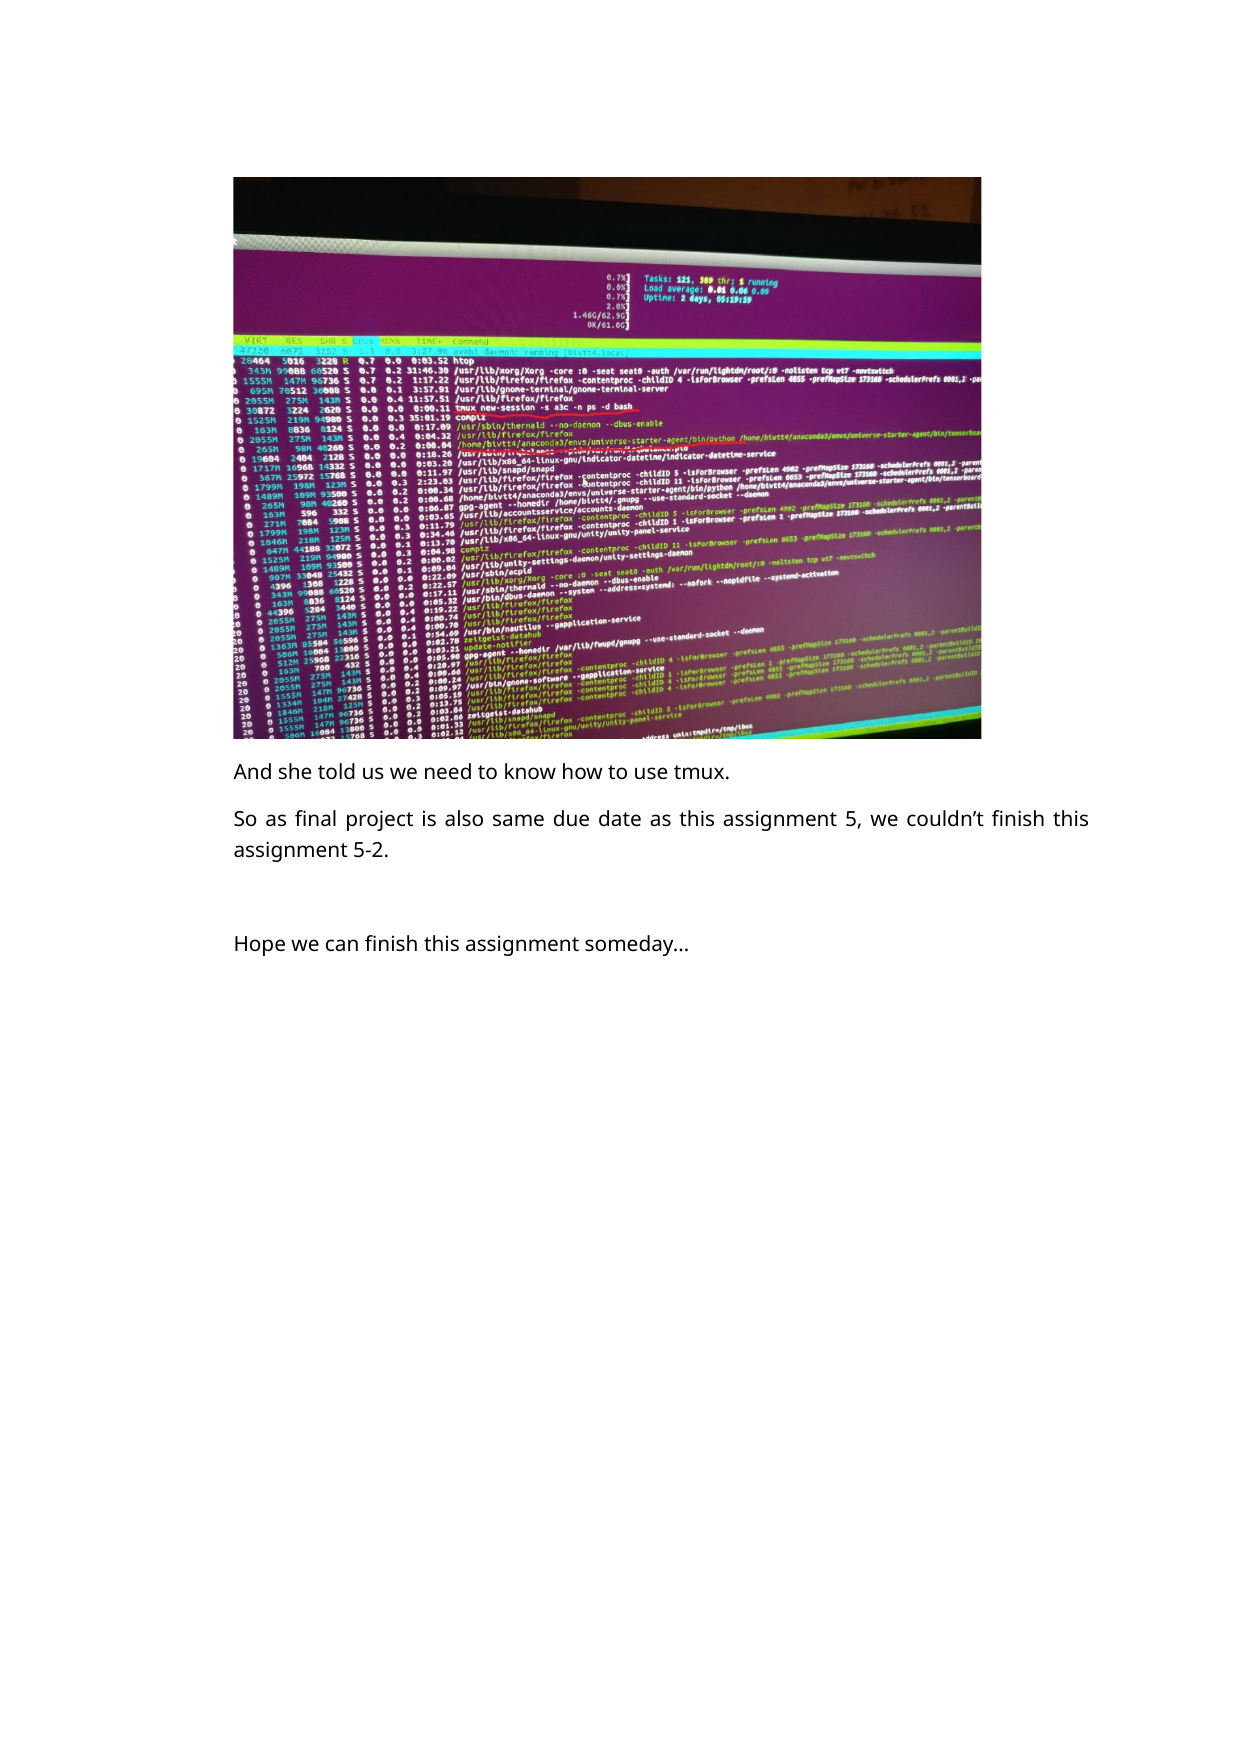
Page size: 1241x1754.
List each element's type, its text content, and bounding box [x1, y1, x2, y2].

text And she told us we need to know how to use tmux. [233, 757, 1090, 785]
text Hope we can finish this assignment someday… [150, 929, 1090, 958]
text So as final project is also same due date as this assignment 5, we couldn’t finish this assignment 5-2. [233, 804, 1090, 863]
picture [233, 177, 982, 739]
